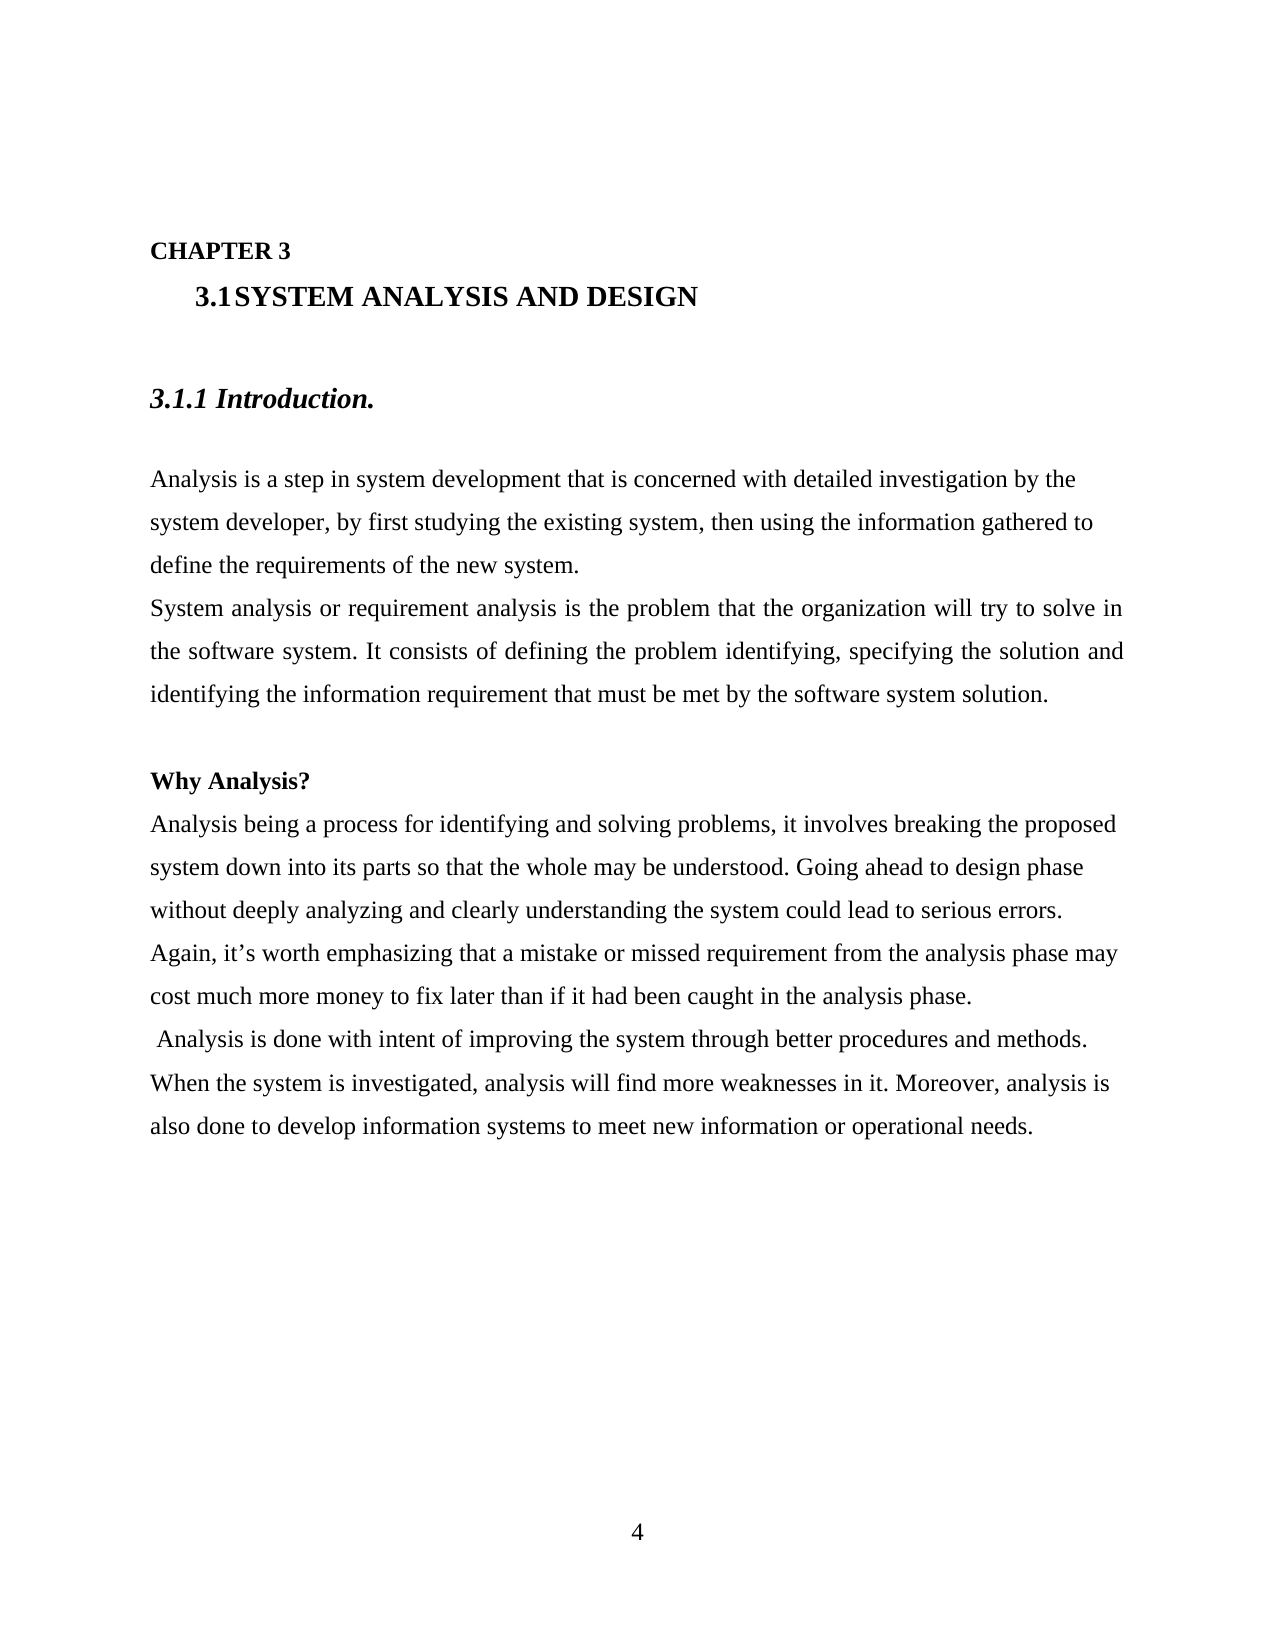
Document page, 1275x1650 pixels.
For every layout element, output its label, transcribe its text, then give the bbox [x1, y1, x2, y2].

text Analysis is a step in system development that is concerned with detailed investigation by the system developer, by first studying the existing system, then using the information gathered to define the requirements of the new system. [150, 464, 1125, 579]
subtitle 3.1.1 Introduction. [150, 381, 1125, 414]
subtitle SYSTEM ANALYSIS AND DESIGN [195, 279, 1125, 313]
text Analysis is done with intent of improving the system through better procedures and methods. When the system is investigated, analysis will find more weaknesses in it. Moreover, analysis is also done to develop information systems to meet new information or operational needs. [150, 1024, 1125, 1139]
text Analysis being a process for identifying and solving problems, it involves breaking the proposed system down into its parts so that the whole may be understood. Going ahead to design phase without deeply analyzing and clearly understanding the system could lead to serious errors. Again, it’s worth emphasizing that a mistake or missed requirement from the analysis phase may cost much more money to fix later than if it had been caught in the analysis phase. [150, 809, 1125, 1010]
text System analysis or requirement analysis is the problem that the organization will try to solve in the software system. It consists of defining the problem identifying, specifying the solution and identifying the information requirement that must be met by the software system solution. [150, 593, 1125, 708]
text CHAPTER 3 [150, 236, 1125, 265]
text Why Analysis? [150, 766, 1125, 794]
